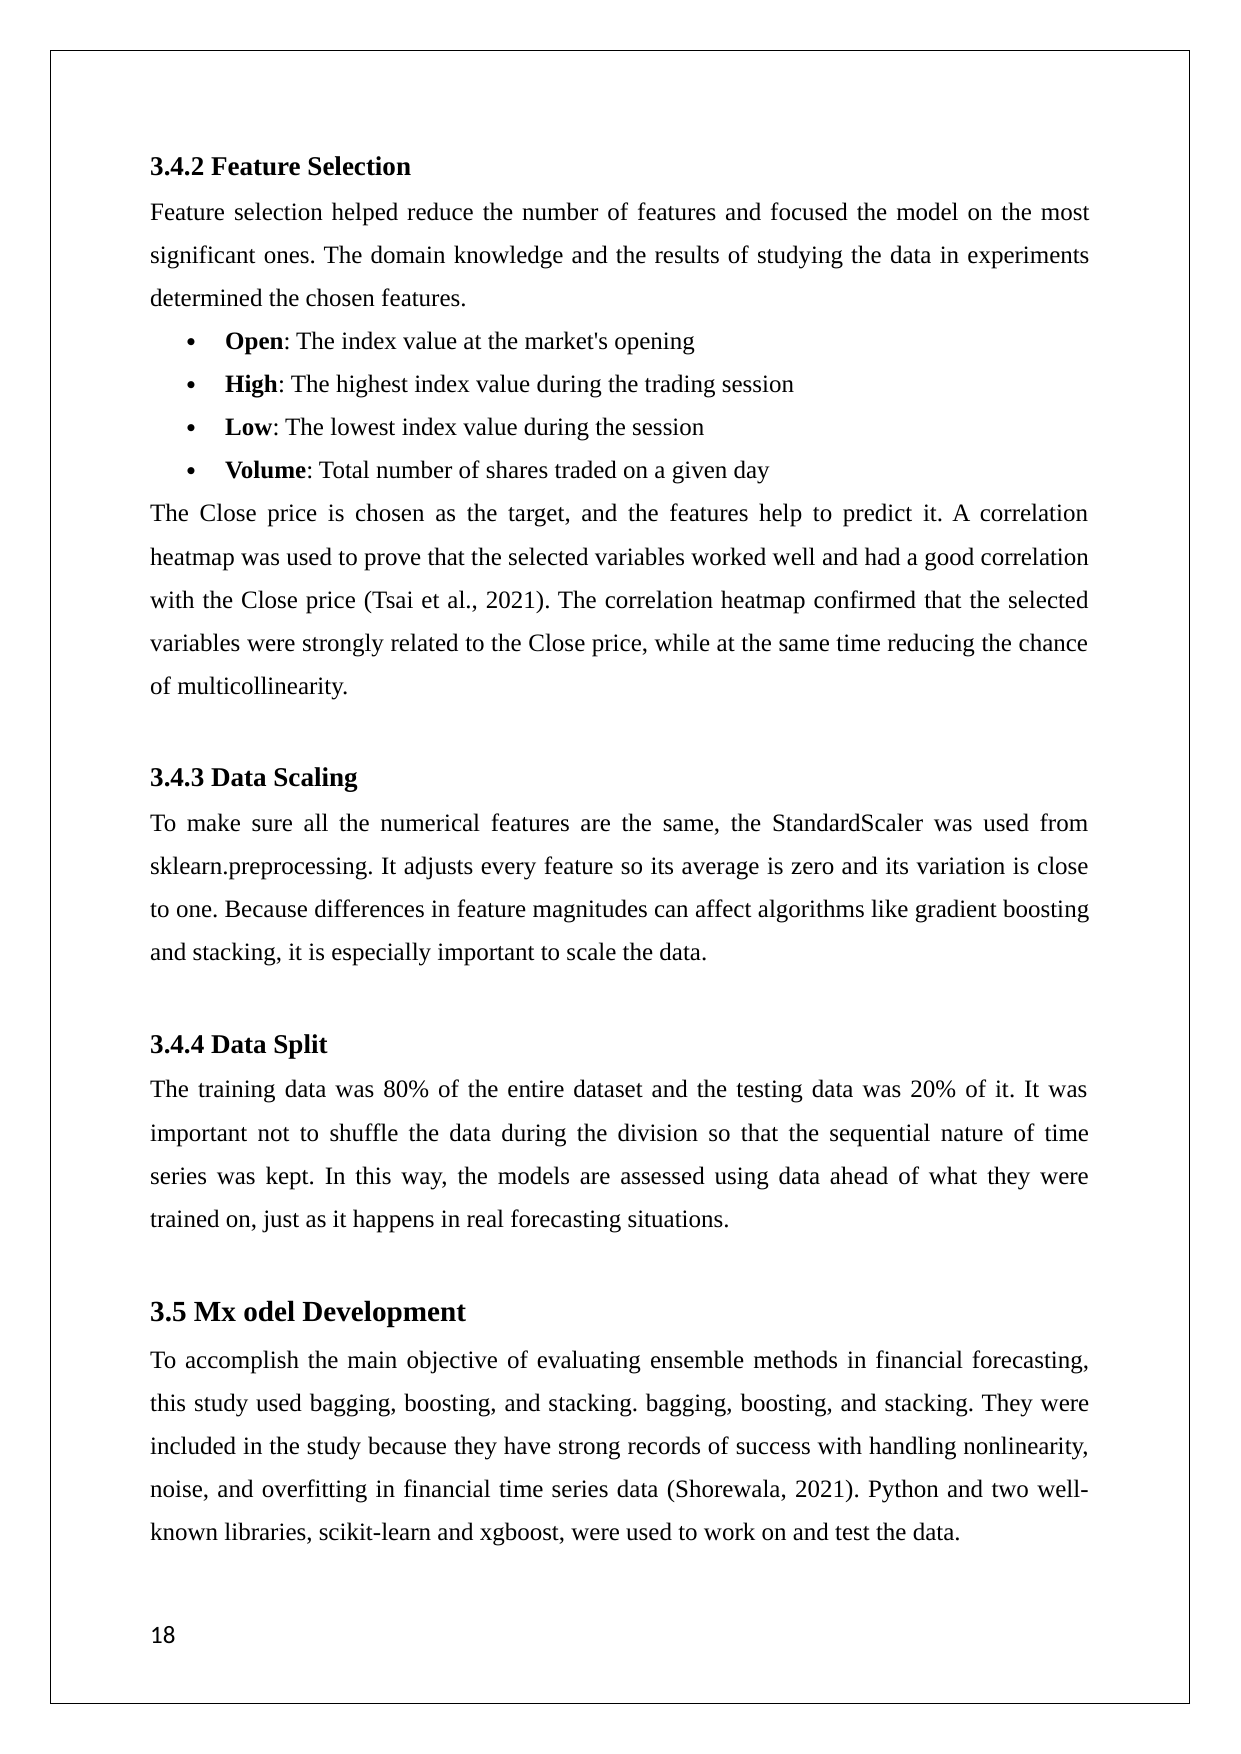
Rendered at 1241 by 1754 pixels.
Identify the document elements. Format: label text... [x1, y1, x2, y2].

subtitle 3.4.3 Data Scaling [150, 761, 1090, 793]
text To accomplish the main objective of evaluating ensemble methods in financial forecasting, this study used bagging, boosting, and stacking. bagging, boosting, and stacking. They were included in the study because they have strong records of success with handling nonlinearity, noise, and overfitting in financial time series data (Shorewala, 2021). Python and two well-known libraries, scikit-learn and xgboost, were used to work on and test the data. [150, 1345, 1090, 1546]
text To make sure all the numerical features are the same, the StandardScaler was used from sklearn.preprocessing. It adjusts every feature so its average is zero and its variation is close to one. Because differences in feature magnitudes can affect algorithms like gradient boosting and stacking, it is especially important to scale the data. [150, 808, 1090, 966]
subtitle 3.4.4 Data Split [150, 1028, 1090, 1059]
list High: The highest index value during the trading session [187, 369, 1090, 398]
subtitle 3.5 Mx odel Development [150, 1294, 1090, 1328]
text The Close price is chosen as the target, and the features help to predict it. A correlation heatmap was used to prove that the selected variables worked well and had a good correlation with the Close price (Tsai et al., 2021). The correlation heatmap confirmed that the selected variables were strongly related to the Close price, while at the same time reducing the chance of multicollinearity. [150, 498, 1090, 700]
list Volume: Total number of shares traded on a given day [187, 455, 1090, 484]
text Feature selection helped reduce the number of features and focused the model on the most significant ones. The domain knowledge and the results of studying the data in experiments determined the chosen features. [150, 197, 1090, 312]
list Low: The lowest index value during the session [187, 412, 1090, 441]
subtitle 3.4.2 Feature Selection [150, 150, 1090, 181]
list Open: The index value at the market's opening [187, 326, 1090, 355]
text The training data was 80% of the entire dataset and the testing data was 20% of it. It was important not to shuffle the data during the division so that the sequential nature of time series was kept. In this way, the models are assessed using data ahead of what they were trained on, just as it happens in real forecasting situations. [150, 1074, 1090, 1233]
